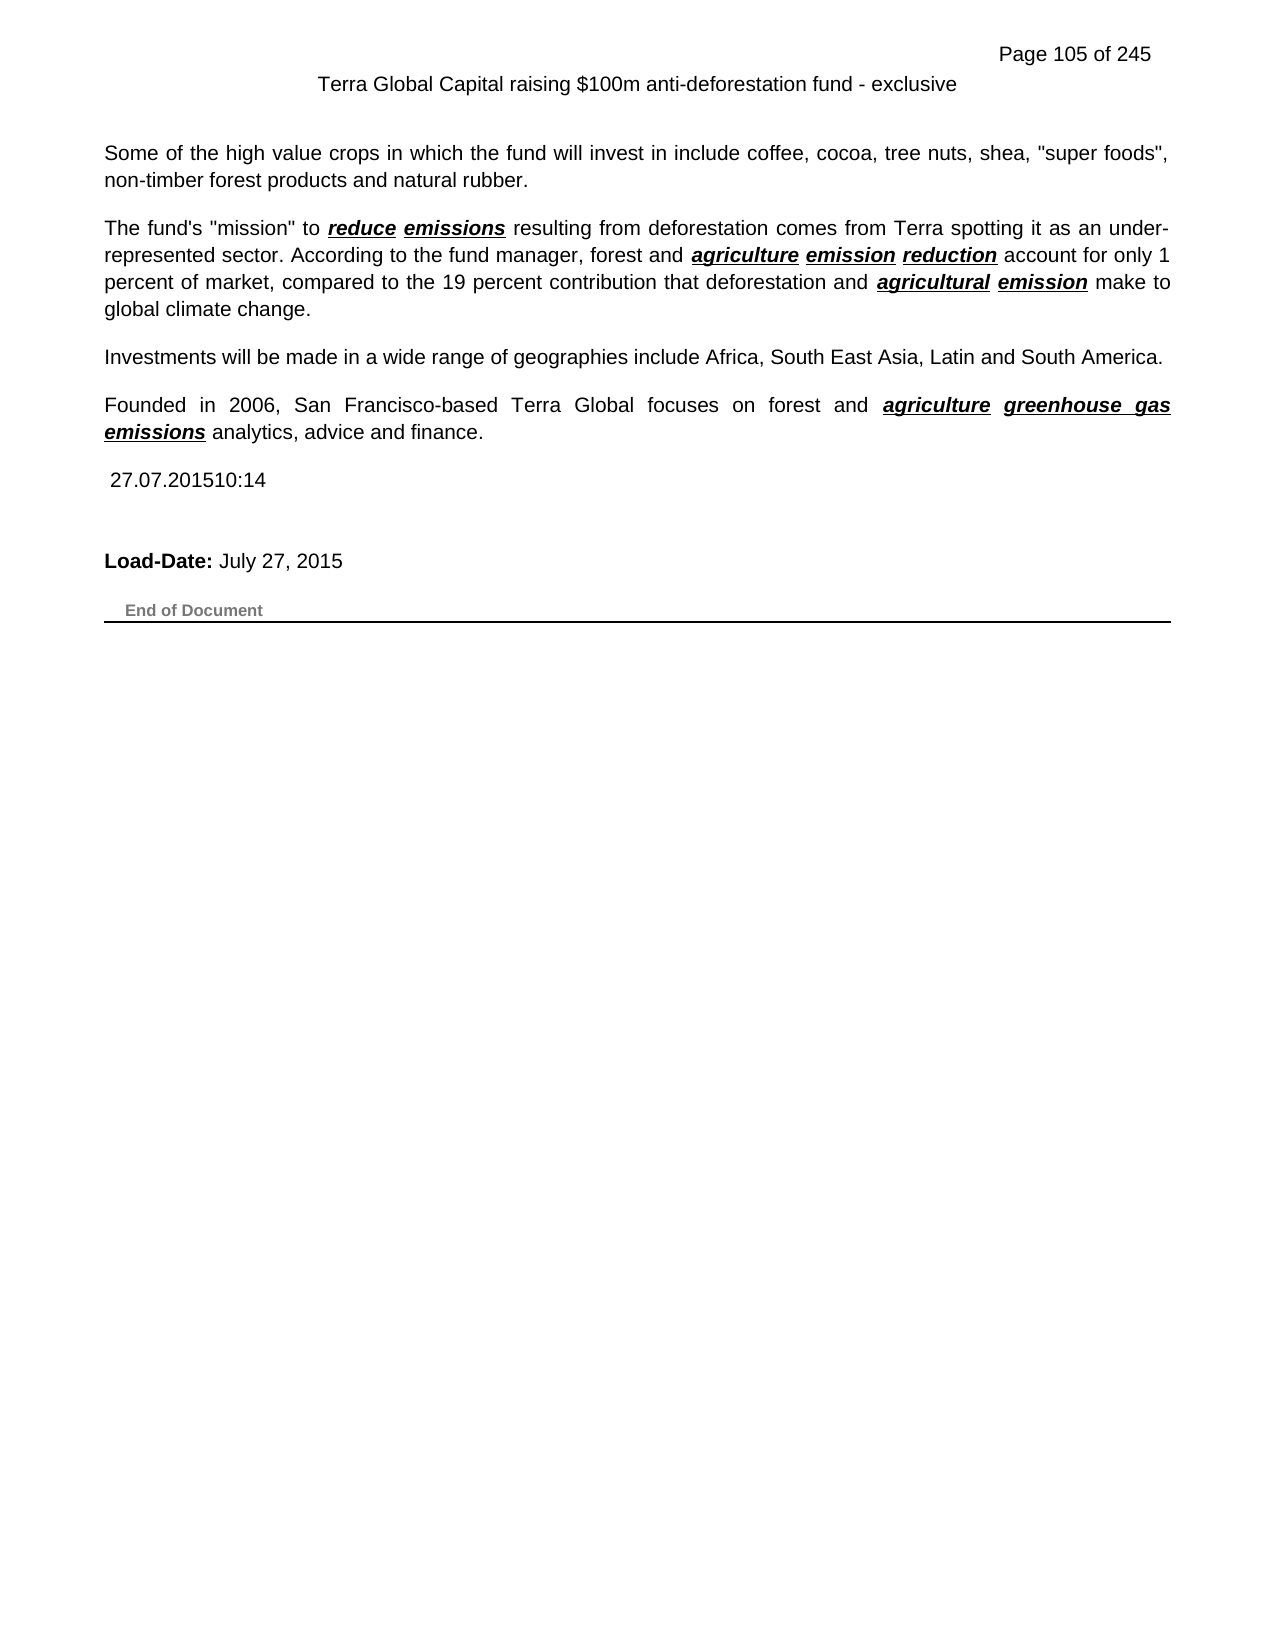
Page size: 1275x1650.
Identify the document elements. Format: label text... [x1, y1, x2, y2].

text The fund's "mission" to reduce emissions resulting from deforestation comes from Terra spotting it as an under-represented sector. According to the fund manager, forest and agriculture emission reduction account for only 1 percent of market, compared to the 19 percent contribution that deforestation and agricultural emission make to global climate change. [104, 212, 1171, 321]
text Some of the high value crops in which the fund will invest in include coffee, cocoa, tree nuts, shea, "super foods", non-timber forest products and natural rubber. [104, 137, 1171, 192]
text Load-Date: July 27, 2015 [104, 517, 1171, 572]
text Founded in 2006, San Francisco-based Terra Global focuses on forest and agriculture greenhouse gas emissions analytics, advice and finance. [104, 389, 1171, 444]
text Investments will be made in a wide range of geographies include Africa, South East Asia, Latin and South America. [104, 342, 1171, 369]
text 27.07.201510:14 [104, 464, 1171, 492]
text End of Document [125, 601, 1171, 620]
